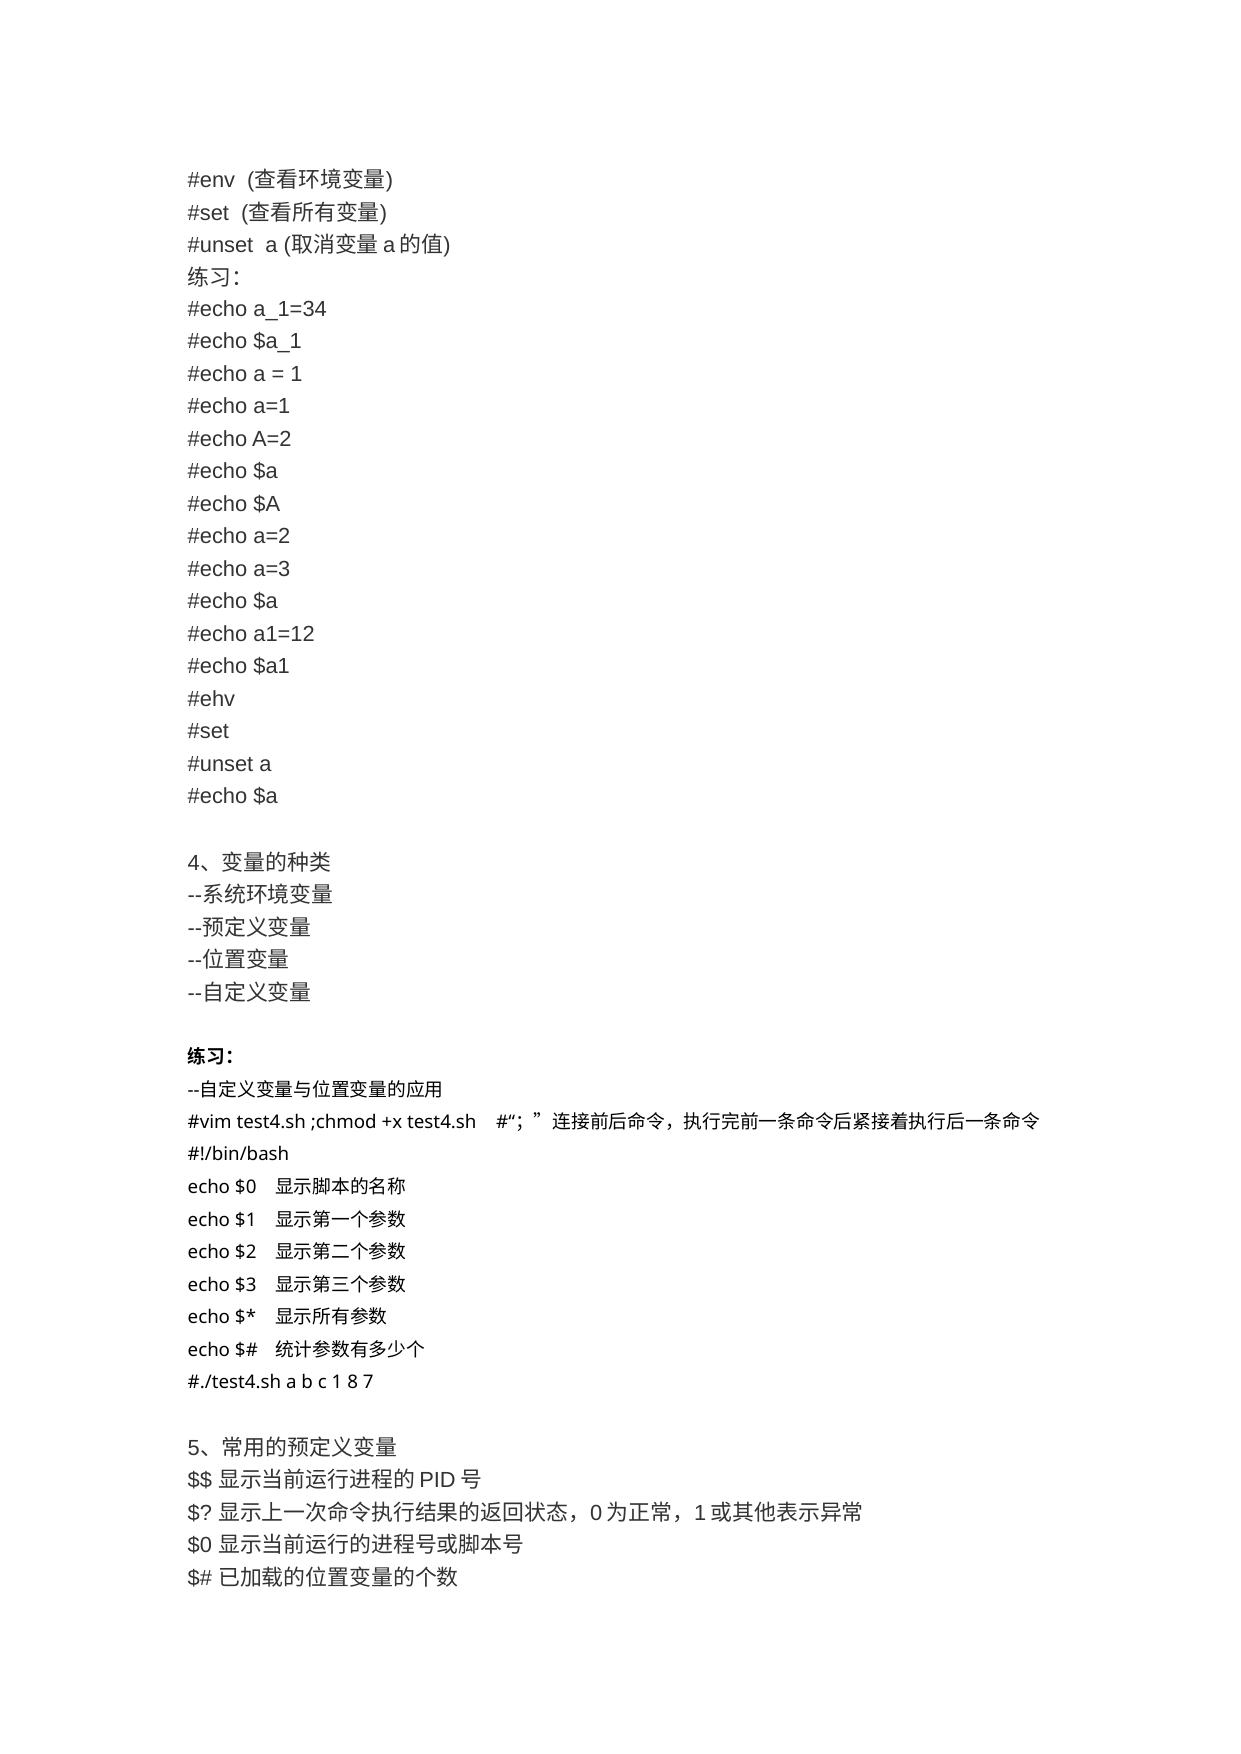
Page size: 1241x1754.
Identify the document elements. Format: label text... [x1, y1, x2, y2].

list #echo $a1 [187, 649, 1150, 682]
list #echo a_1=34 [187, 292, 1150, 324]
text echo $0 显示脚本的名称 [187, 1169, 1150, 1202]
list #unset a (取消变量a的值) [187, 227, 1150, 259]
list 常用的预定义变量 [187, 1429, 1150, 1462]
list #echo a=1 [187, 389, 1150, 422]
list #unset a [187, 747, 1150, 779]
list 练习： [187, 259, 1150, 292]
text echo $3 显示第三个参数 [187, 1267, 1150, 1299]
list --预定义变量 [187, 909, 1150, 942]
list #echo $A [187, 487, 1150, 519]
list #set (查看所有变量) [187, 194, 1150, 227]
list #set [187, 714, 1150, 747]
text #vim test4.sh ;chmod +x test4.sh #“；”连接前后命令，执行完前一条命令后紧接着执行后一条命令 [187, 1104, 1150, 1137]
text 练习： [187, 1039, 1150, 1072]
list $# 已加载的位置变量的个数 [187, 1559, 1150, 1592]
text #./test4.sh a b c 1 8 7 [187, 1364, 1150, 1397]
list --位置变量 [187, 942, 1150, 974]
text echo $# 统计参数有多少个 [187, 1332, 1150, 1364]
list #echo $a [187, 454, 1150, 487]
list $0 显示当前运行的进程号或脚本号 [187, 1527, 1150, 1559]
list #echo a = 1 [187, 357, 1150, 389]
list #echo $a_1 [187, 324, 1150, 357]
list #echo a1=12 [187, 617, 1150, 649]
list 变量的种类 [187, 844, 1150, 877]
list #echo $a [187, 779, 1150, 812]
text --自定义变量与位置变量的应用 [187, 1072, 1150, 1104]
list #env (查看环境变量) [187, 162, 1150, 194]
text echo $1 显示第一个参数 [187, 1202, 1150, 1234]
list $? 显示上一次命令执行结果的返回状态，0为正常，1或其他表示异常 [187, 1494, 1150, 1527]
text echo $2 显示第二个参数 [187, 1234, 1150, 1267]
list --系统环境变量 [187, 877, 1150, 909]
list #echo a=3 [187, 552, 1150, 584]
list #echo A=2 [187, 422, 1150, 454]
list #echo a=2 [187, 519, 1150, 552]
text echo $* 显示所有参数 [187, 1299, 1150, 1332]
list --自定义变量 [187, 974, 1150, 1007]
list #ehv [187, 682, 1150, 714]
list #echo $a [187, 584, 1150, 617]
text #!/bin/bash [187, 1137, 1150, 1169]
list $$ 显示当前运行进程的PID号 [187, 1462, 1150, 1494]
